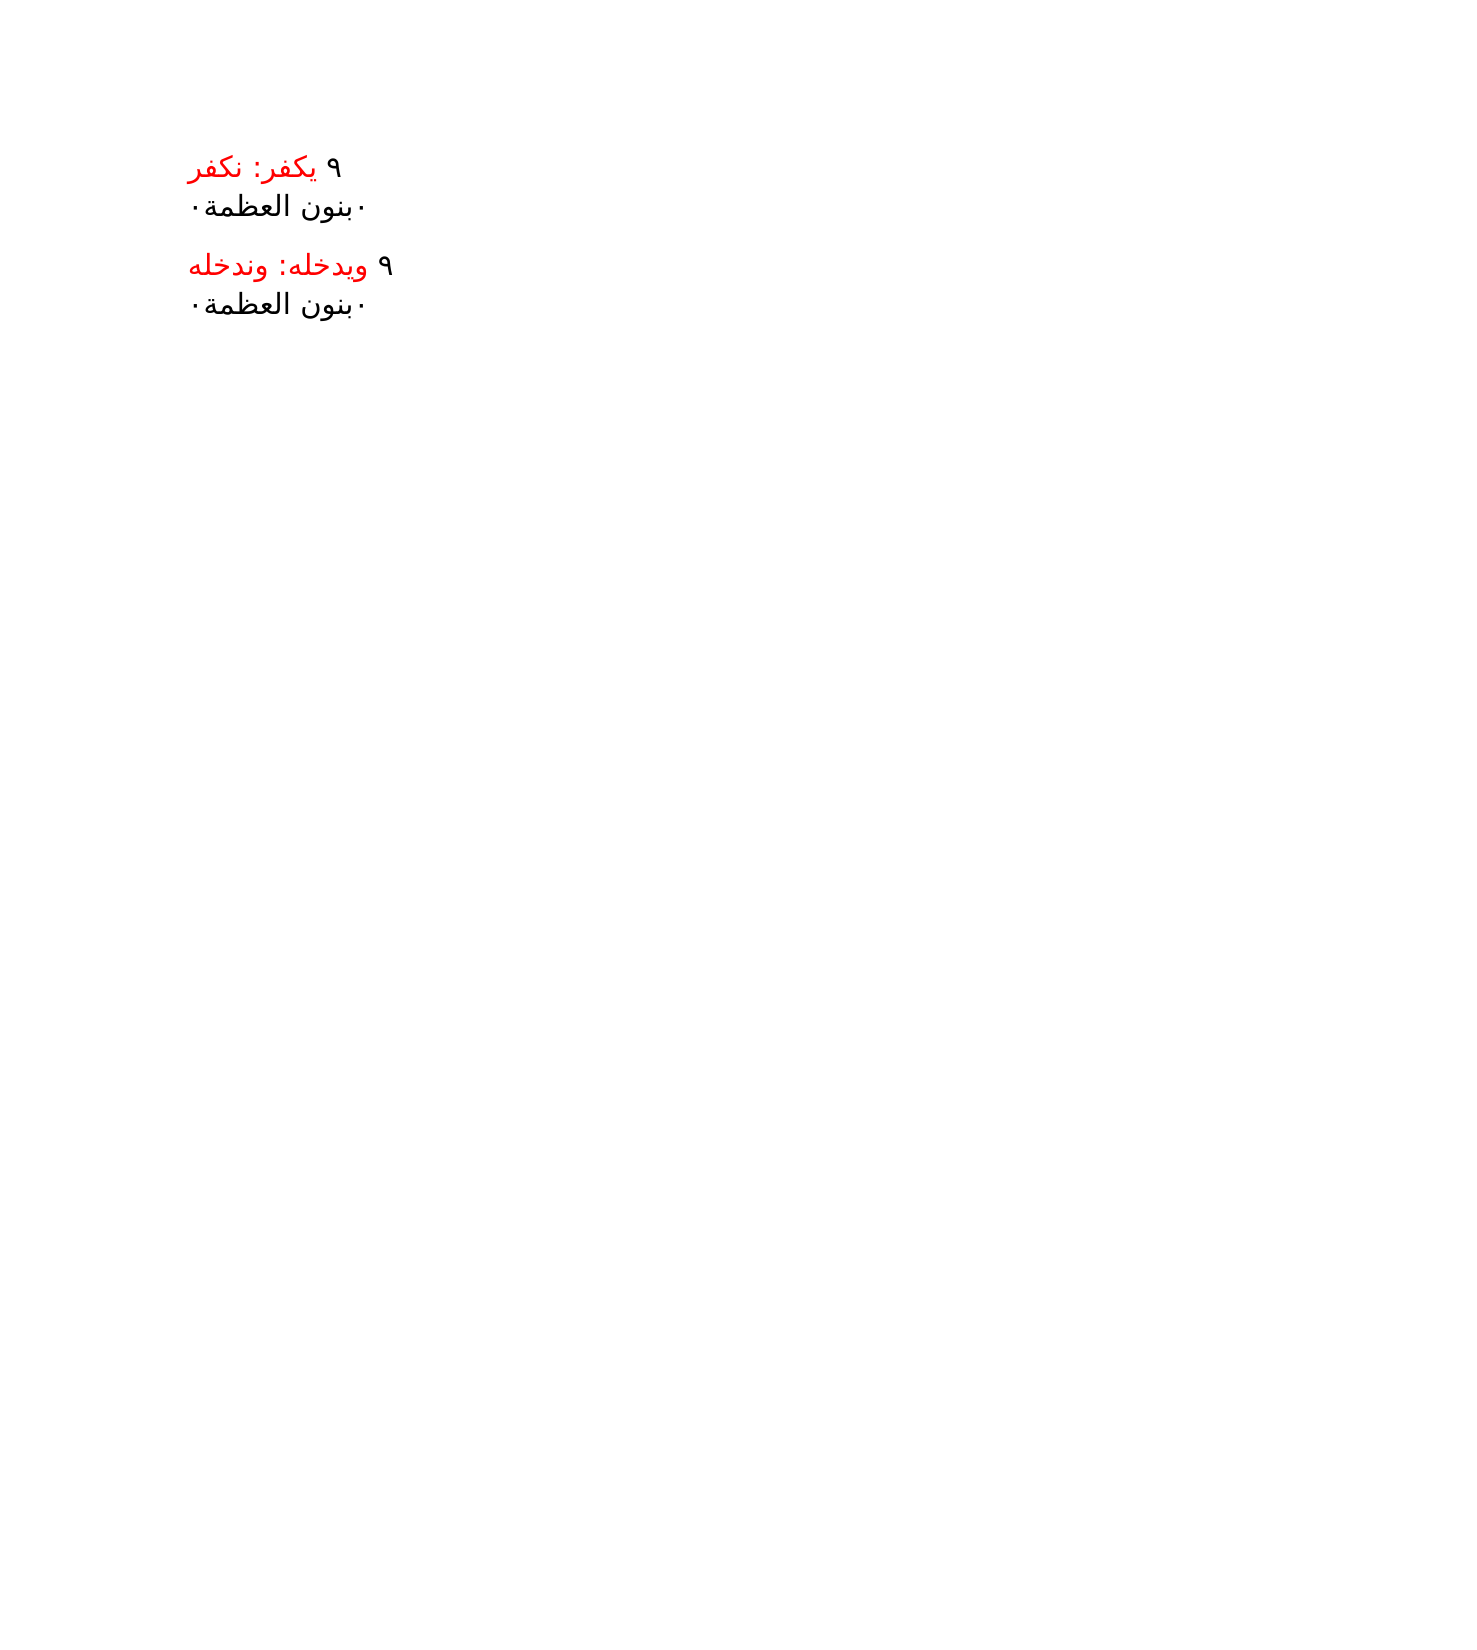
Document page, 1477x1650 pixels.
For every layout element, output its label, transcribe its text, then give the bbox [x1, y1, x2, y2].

text ٩ ويدخله: وندخله ٠بنون العظمة٠ [187, 249, 1289, 322]
text ٩ يكفر: نكفر ٠بنون العظمة٠ [187, 150, 1289, 223]
